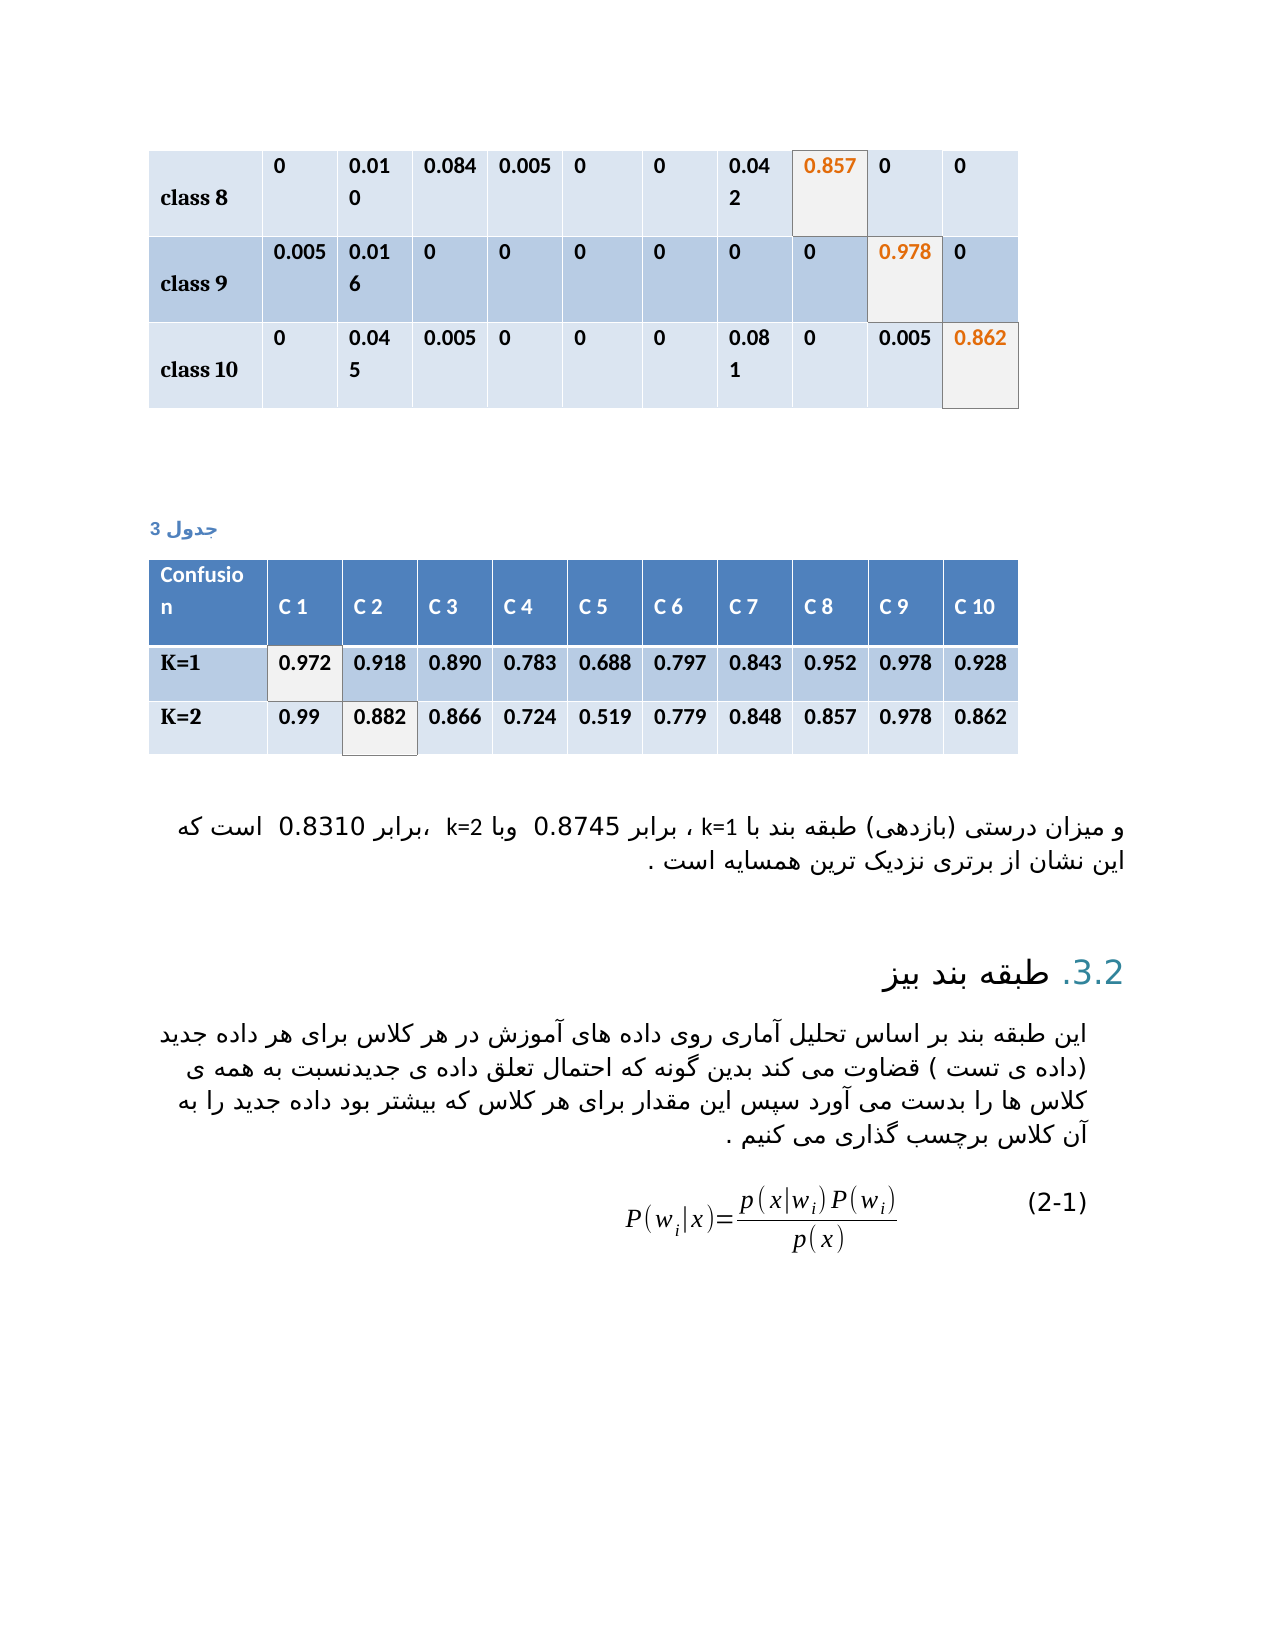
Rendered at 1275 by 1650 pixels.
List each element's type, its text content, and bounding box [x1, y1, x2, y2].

table_cell 0.084 [413, 151, 487, 236]
table_cell 0 [563, 237, 642, 322]
table_cell 0 [563, 323, 642, 408]
table_cell 0.005 [488, 151, 562, 236]
table_cell 0.010 [338, 151, 412, 236]
table_cell 0 [943, 237, 1018, 322]
table_cell 0.857 [793, 702, 868, 754]
table_cell 0.862 [944, 702, 1018, 754]
table_cell 0.882 [343, 702, 417, 754]
table_cell 0.081 [718, 323, 793, 408]
table_cell 0 [563, 151, 642, 236]
table_header C 5 [568, 560, 642, 645]
table_header C 9 [869, 560, 943, 645]
table_header C 10 [944, 560, 1018, 645]
table_cell 0 [943, 151, 1018, 236]
table_cell 0.519 [568, 702, 642, 754]
table_cell 0.890 [418, 648, 492, 701]
table_cell 0 [643, 151, 717, 236]
table_cell 0.857 [793, 151, 867, 236]
table_header C 4 [493, 560, 567, 645]
table_cell K=2 [149, 702, 267, 754]
table_cell 0.99 [268, 702, 342, 754]
table_cell 0.978 [869, 702, 943, 754]
table_cell 0.848 [718, 702, 792, 754]
text و میزان درستی (بازدهی) طبقه بند با k=1 ، برابر 0.8745 وبا k=2 ،برابر 0.8310 است که این نشان از برتری نزدیک ترین همسایه است . [150, 811, 1125, 876]
table_cell class 9 [149, 237, 262, 322]
table_header C 7 [718, 560, 792, 645]
table_cell 0.005 [263, 237, 337, 322]
table_cell 0.045 [338, 323, 413, 408]
table_header C 2 [343, 560, 417, 645]
table_cell 0 [263, 151, 337, 236]
table_cell 0 [793, 323, 868, 408]
list این طبقه بند بر اساس تحلیل آماری روی داده های آموزش در هر کلاس برای هر داده جدید (داده ی تست ) قضاوت می کند بدین گونه که احتمال تعلق داده ی جدیدنسبت به همه ی کلاس ها را بدست می آورد سپس این مقدار برای هر کلاس که بیشتر بود داده جدید را به آن کلاس برچسب گذاری می کنیم . [150, 1019, 1087, 1149]
table_cell 0.724 [493, 702, 567, 754]
table_cell 0.005 [868, 323, 942, 408]
table_cell 0 [488, 237, 562, 322]
table_cell 0.978 [868, 237, 942, 322]
table_cell 0.978 [869, 648, 943, 701]
table_cell 0.005 [413, 323, 488, 408]
table_cell 0.952 [793, 648, 868, 701]
table_cell 0.918 [343, 648, 417, 701]
table_header C 1 [268, 560, 342, 645]
table_cell 0.843 [718, 648, 792, 701]
table_cell 0.862 [943, 323, 1018, 408]
table_cell 0.042 [718, 151, 792, 236]
table_cell 0 [643, 323, 718, 408]
table_header C 8 [793, 560, 868, 645]
text جدول 3 [150, 518, 1125, 539]
table_cell 0 [718, 237, 792, 322]
table_cell 0.779 [643, 702, 717, 754]
table_cell 0 [488, 323, 563, 408]
table_cell K=1 [149, 648, 267, 701]
table_cell class 8 [149, 151, 262, 236]
table_header C 3 [418, 560, 492, 645]
table_cell 0.797 [643, 648, 717, 701]
table_cell 0.928 [944, 648, 1018, 701]
table_cell 0 [413, 237, 487, 322]
table_cell 0.016 [338, 237, 412, 322]
table_header C 6 [643, 560, 717, 645]
table_cell 0.972 [268, 646, 342, 701]
table_cell 0.866 [418, 702, 492, 754]
table_cell 0 [868, 150, 942, 236]
text 3.2. طبقه بند بیز [150, 954, 1125, 993]
table_cell 0 [263, 323, 338, 408]
table_cell 0 [643, 237, 717, 322]
table_cell 0.688 [568, 648, 642, 701]
table_cell class 10 [149, 323, 262, 408]
table_cell 0 [793, 237, 867, 322]
list (2-1) [150, 1188, 1087, 1217]
table_header Confusion [149, 560, 267, 645]
table_cell 0.783 [493, 648, 567, 701]
